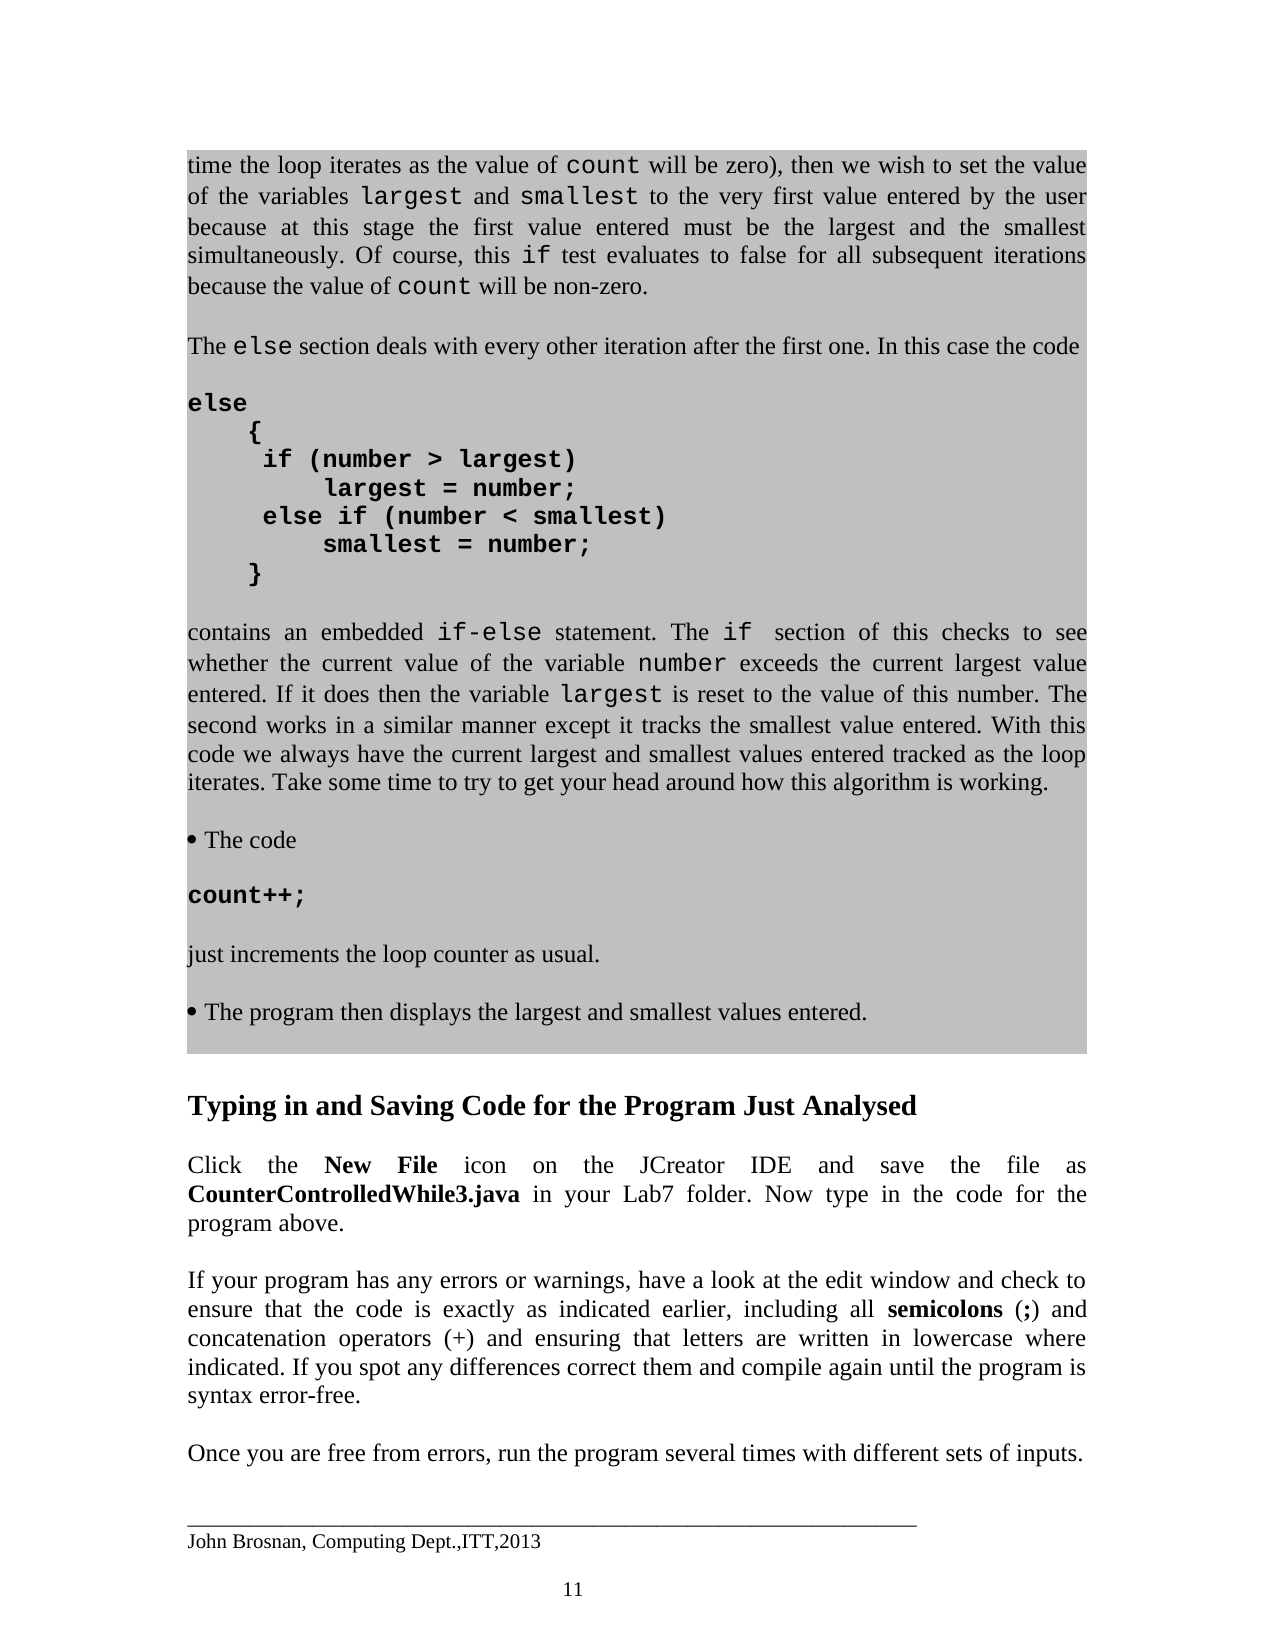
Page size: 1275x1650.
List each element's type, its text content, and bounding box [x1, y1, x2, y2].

text The else section deals with every other iteration after the first one. In this case the code [187, 331, 1087, 362]
text Click the New File icon on the JCreator IDE and save the file as CounterControlledWhile3.java in your Lab7 folder. Now type in the code for the program above. [187, 1150, 1087, 1237]
text Typing in and Saving Code for the Program Just Analysed [187, 1088, 1087, 1122]
text count++; [187, 882, 1087, 911]
text If your program has any errors or warnings, have a look at the edit window and check to ensure that the code is exactly as indicated earlier, including all semicolons (;) and concatenation operators (+) and ensuring that letters are written in lowercase where indicated. If you spot any differences correct them and compile again until the program is syntax error-free. [187, 1265, 1087, 1409]
text else [187, 390, 1087, 419]
text Once you are free from errors, run the program several times with different sets of inputs. [187, 1438, 1087, 1467]
text just increments the loop counter as usual. [187, 939, 1087, 968]
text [187, 150, 1087, 302]
text The program then displays the largest and smallest values entered. [187, 997, 1087, 1026]
text { [187, 419, 1087, 447]
text } [187, 560, 1087, 589]
text contains an embedded if-else statement. The if section of this checks to see whether the current value of the variable number exceeds the current largest value entered. If it does then the variable largest is reset to the value of this number. The second works in a similar manner except it tracks the smallest value entered. With this code we always have the current largest and smallest values entered tracked as the loop iterates. Take some time to try to get your head around how this algorithm is working. [187, 617, 1087, 796]
text largest = number; [187, 475, 1087, 504]
text smallest = number; [187, 532, 1087, 560]
text The code [187, 825, 1087, 854]
text else if (number < smallest) [187, 504, 1087, 532]
text if (number > largest) [187, 447, 1087, 475]
